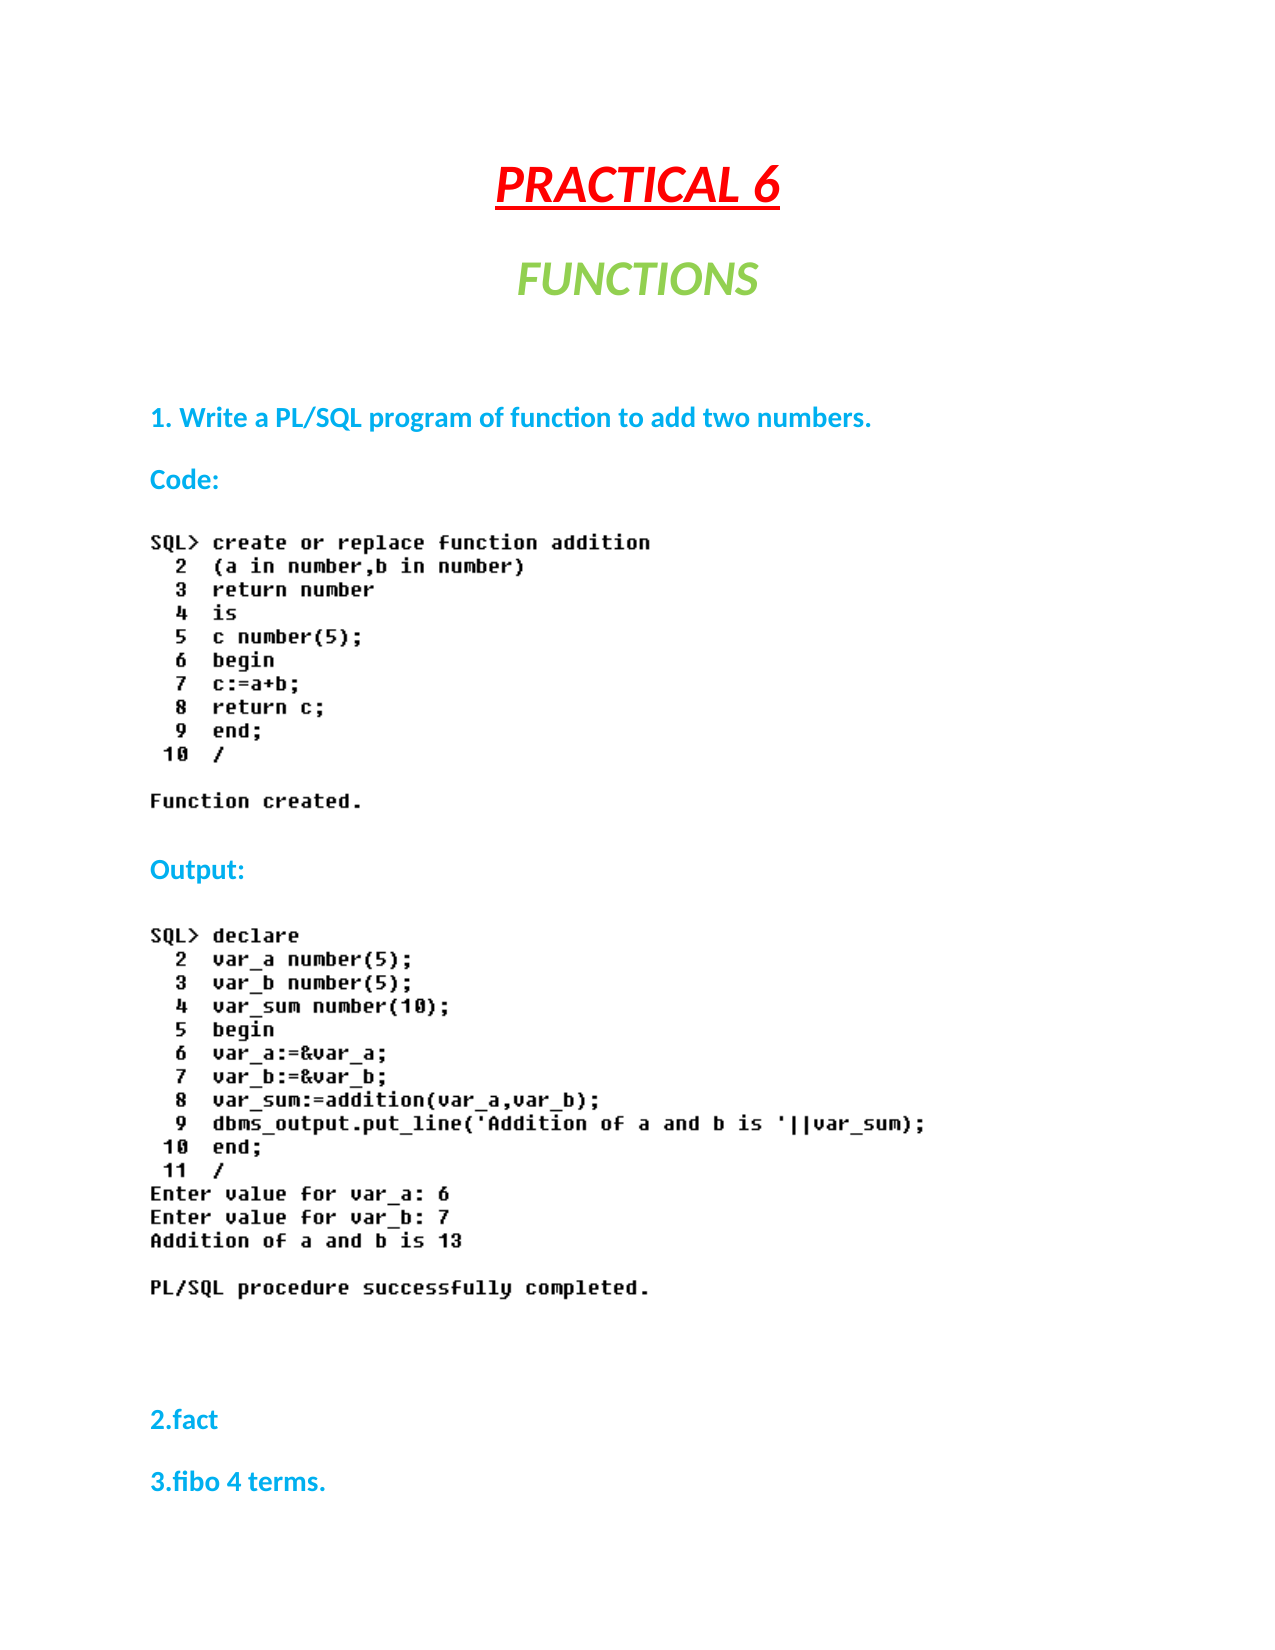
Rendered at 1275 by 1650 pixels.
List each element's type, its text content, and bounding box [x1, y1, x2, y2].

text 1. Write a PL/SQL program of function to add two numbers. [150, 399, 1125, 435]
picture [150, 913, 985, 1315]
text Code: [150, 461, 1125, 497]
text PRACTICAL 6 [150, 150, 1125, 216]
picture [150, 523, 675, 827]
text FUNCTIONS [150, 247, 1125, 308]
text 2.fact [150, 1401, 1125, 1437]
text Output: [150, 851, 1125, 887]
text 3.fibo 4 terms. [150, 1463, 1125, 1498]
